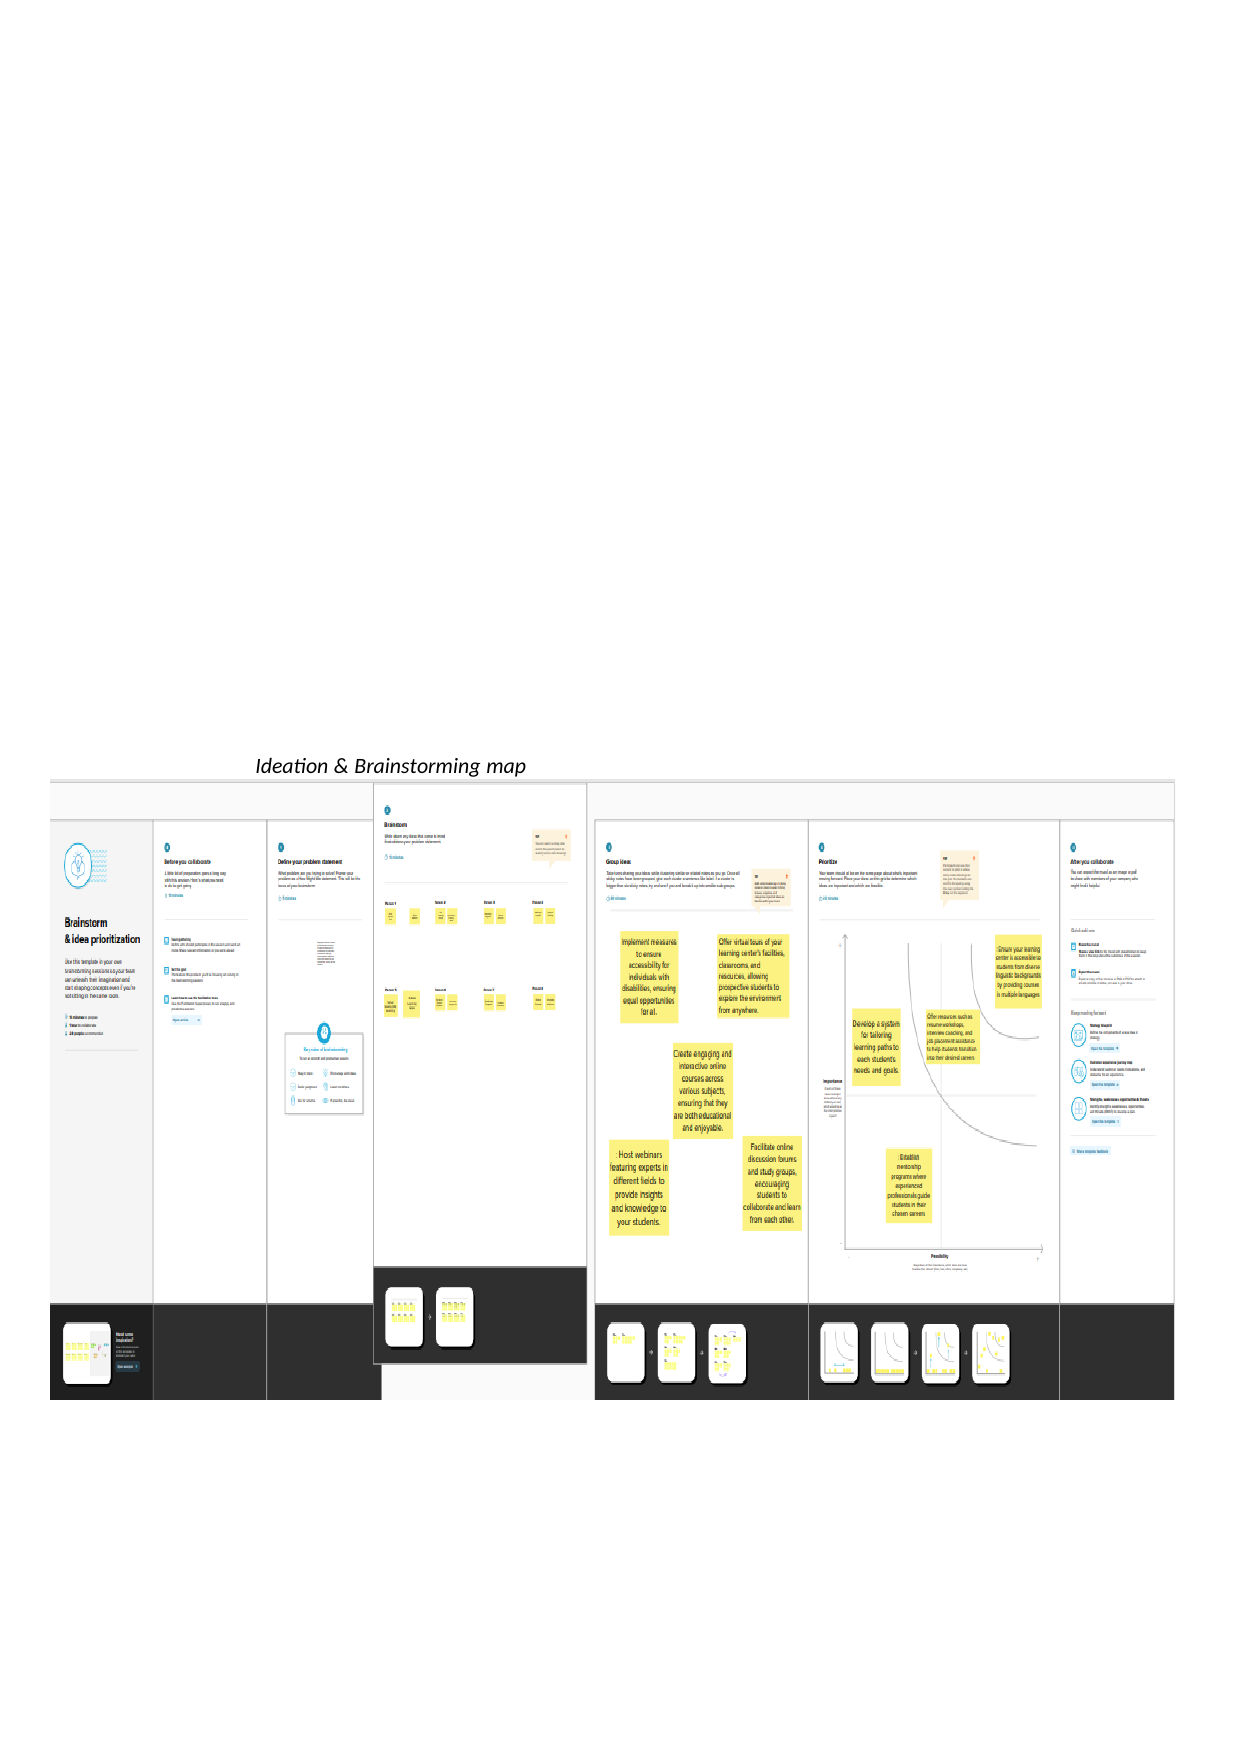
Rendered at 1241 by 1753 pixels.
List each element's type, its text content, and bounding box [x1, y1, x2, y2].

list Ideation & Brainstorming map [219, 752, 1228, 779]
picture [50, 779, 1175, 1400]
